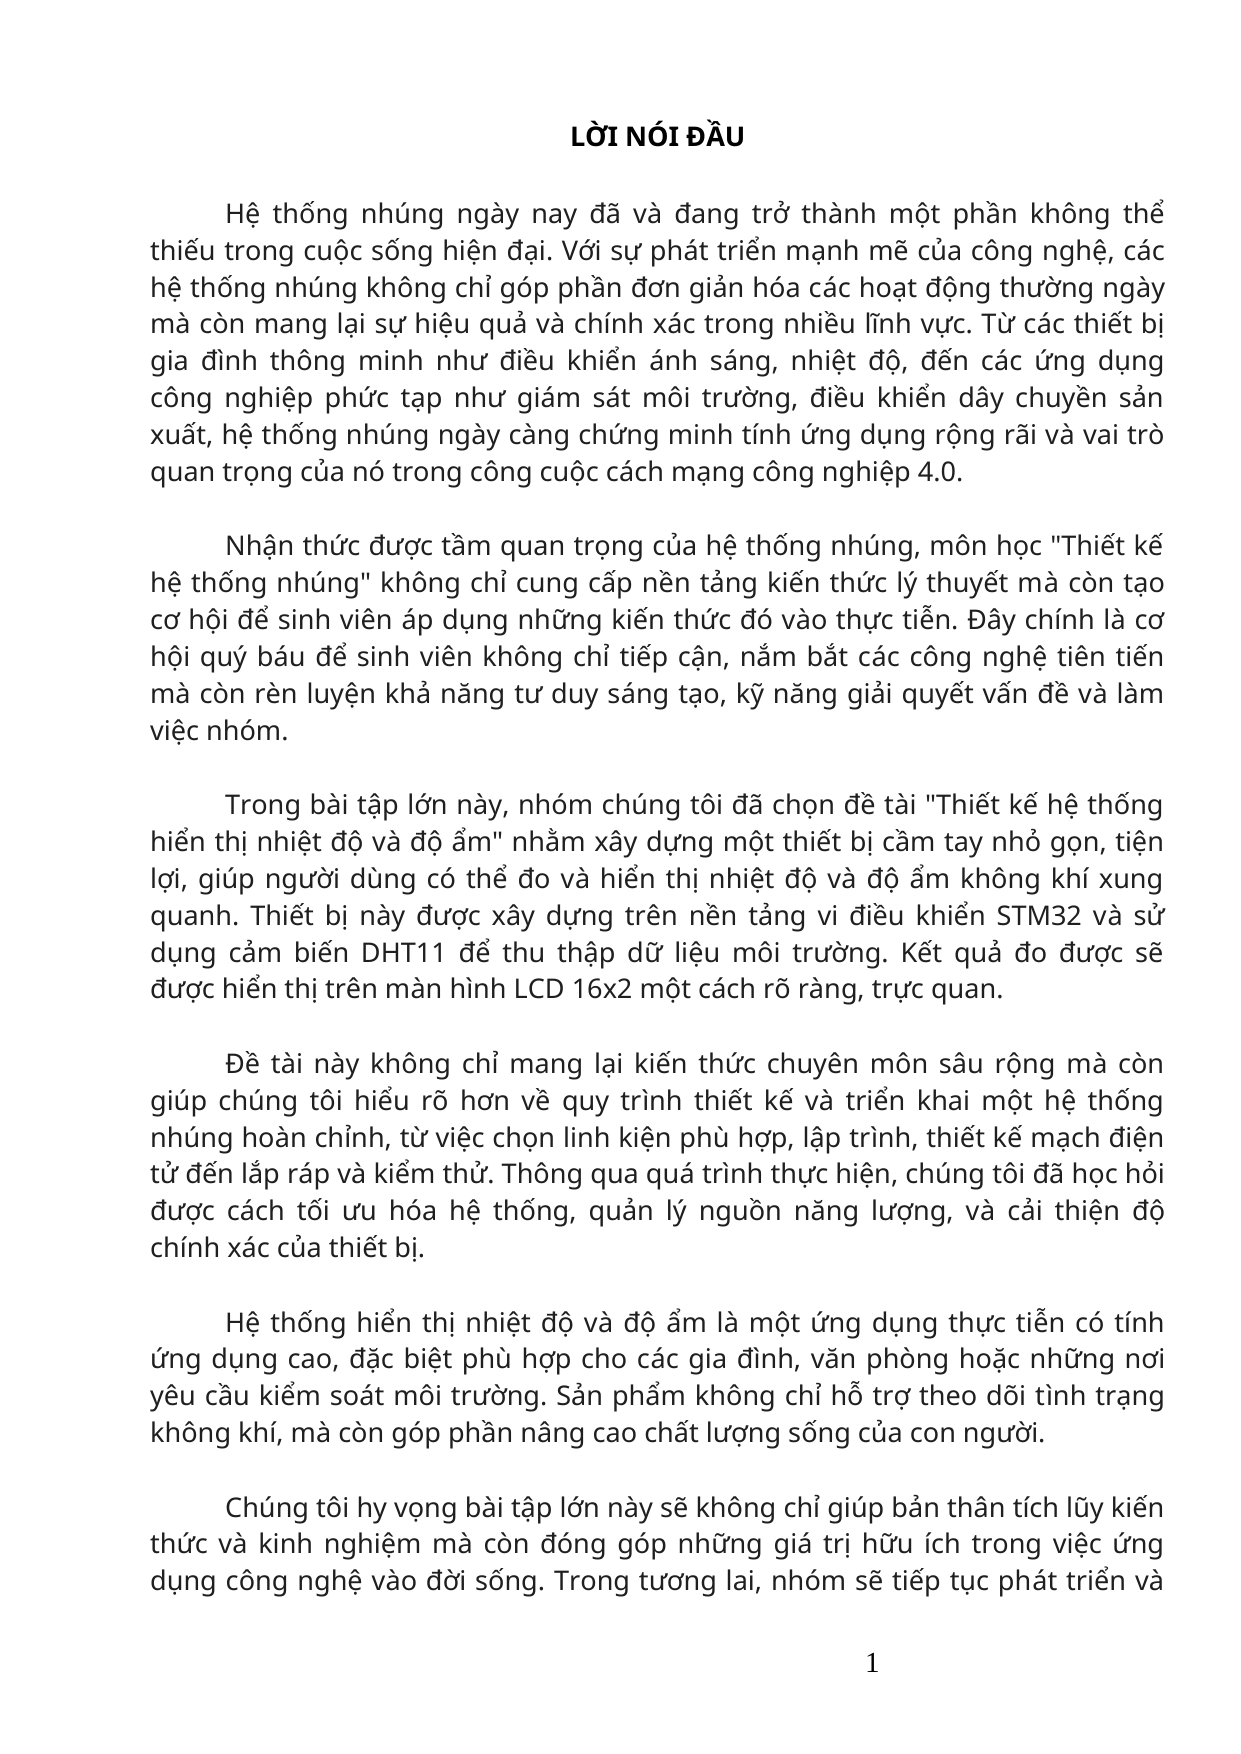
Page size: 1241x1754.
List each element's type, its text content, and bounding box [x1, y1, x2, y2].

text Nhận thức được tầm quan trọng của hệ thống nhúng, môn học "Thiết kế hệ thống nhúng" không chỉ cung cấp nền tảng kiến thức lý thuyết mà còn tạo cơ hội để sinh viên áp dụng những kiến thức đó vào thực tiễn. Đây chính là cơ hội quý báu để sinh viên không chỉ tiếp cận, nắm bắt các công nghệ tiên tiến mà còn rèn luyện khả năng tư duy sáng tạo, kỹ năng giải quyết vấn đề và làm việc nhóm. [150, 527, 1165, 748]
text Trong bài tập lớn này, nhóm chúng tôi đã chọn đề tài "Thiết kế hệ thống hiển thị nhiệt độ và độ ẩm" nhằm xây dựng một thiết bị cầm tay nhỏ gọn, tiện lợi, giúp người dùng có thể đo và hiển thị nhiệt độ và độ ẩm không khí xung quanh. Thiết bị này được xây dựng trên nền tảng vi điều khiển STM32 và sử dụng cảm biến DHT11 để thu thập dữ liệu môi trường. Kết quả đo được sẽ được hiển thị trên màn hình LCD 16x2 một cách rõ ràng, trực quan. [150, 786, 1165, 1007]
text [150, 1488, 1165, 1599]
text Đề tài này không chỉ mang lại kiến thức chuyên môn sâu rộng mà còn giúp chúng tôi hiểu rõ hơn về quy trình thiết kế và triển khai một hệ thống nhúng hoàn chỉnh, từ việc chọn linh kiện phù hợp, lập trình, thiết kế mạch điện tử đến lắp ráp và kiểm thử. Thông qua quá trình thực hiện, chúng tôi đã học hỏi được cách tối ưu hóa hệ thống, quản lý nguồn năng lượng, và cải thiện độ chính xác của thiết bị. [150, 1044, 1165, 1266]
text Hệ thống nhúng ngày nay đã và đang trở thành một phần không thể thiếu trong cuộc sống hiện đại. Với sự phát triển mạnh mẽ của công nghệ, các hệ thống nhúng không chỉ góp phần đơn giản hóa các hoạt động thường ngày mà còn mang lại sự hiệu quả và chính xác trong nhiều lĩnh vực. Từ các thiết bị gia đình thông minh như điều khiển ánh sáng, nhiệt độ, đến các ứng dụng công nghiệp phức tạp như giám sát môi trường, điều khiển dây chuyền sản xuất, hệ thống nhúng ngày càng chứng minh tính ứng dụng rộng rãi và vai trò quan trọng của nó trong công cuộc cách mạng công nghiệp 4.0. [150, 194, 1165, 489]
subtitle LỜI NÓI ĐẦU [150, 117, 1165, 154]
text Hệ thống hiển thị nhiệt độ và độ ẩm là một ứng dụng thực tiễn có tính ứng dụng cao, đặc biệt phù hợp cho các gia đình, văn phòng hoặc những nơi yêu cầu kiểm soát môi trường. Sản phẩm không chỉ hỗ trợ theo dõi tình trạng không khí, mà còn góp phần nâng cao chất lượng sống của con người. [150, 1303, 1165, 1451]
